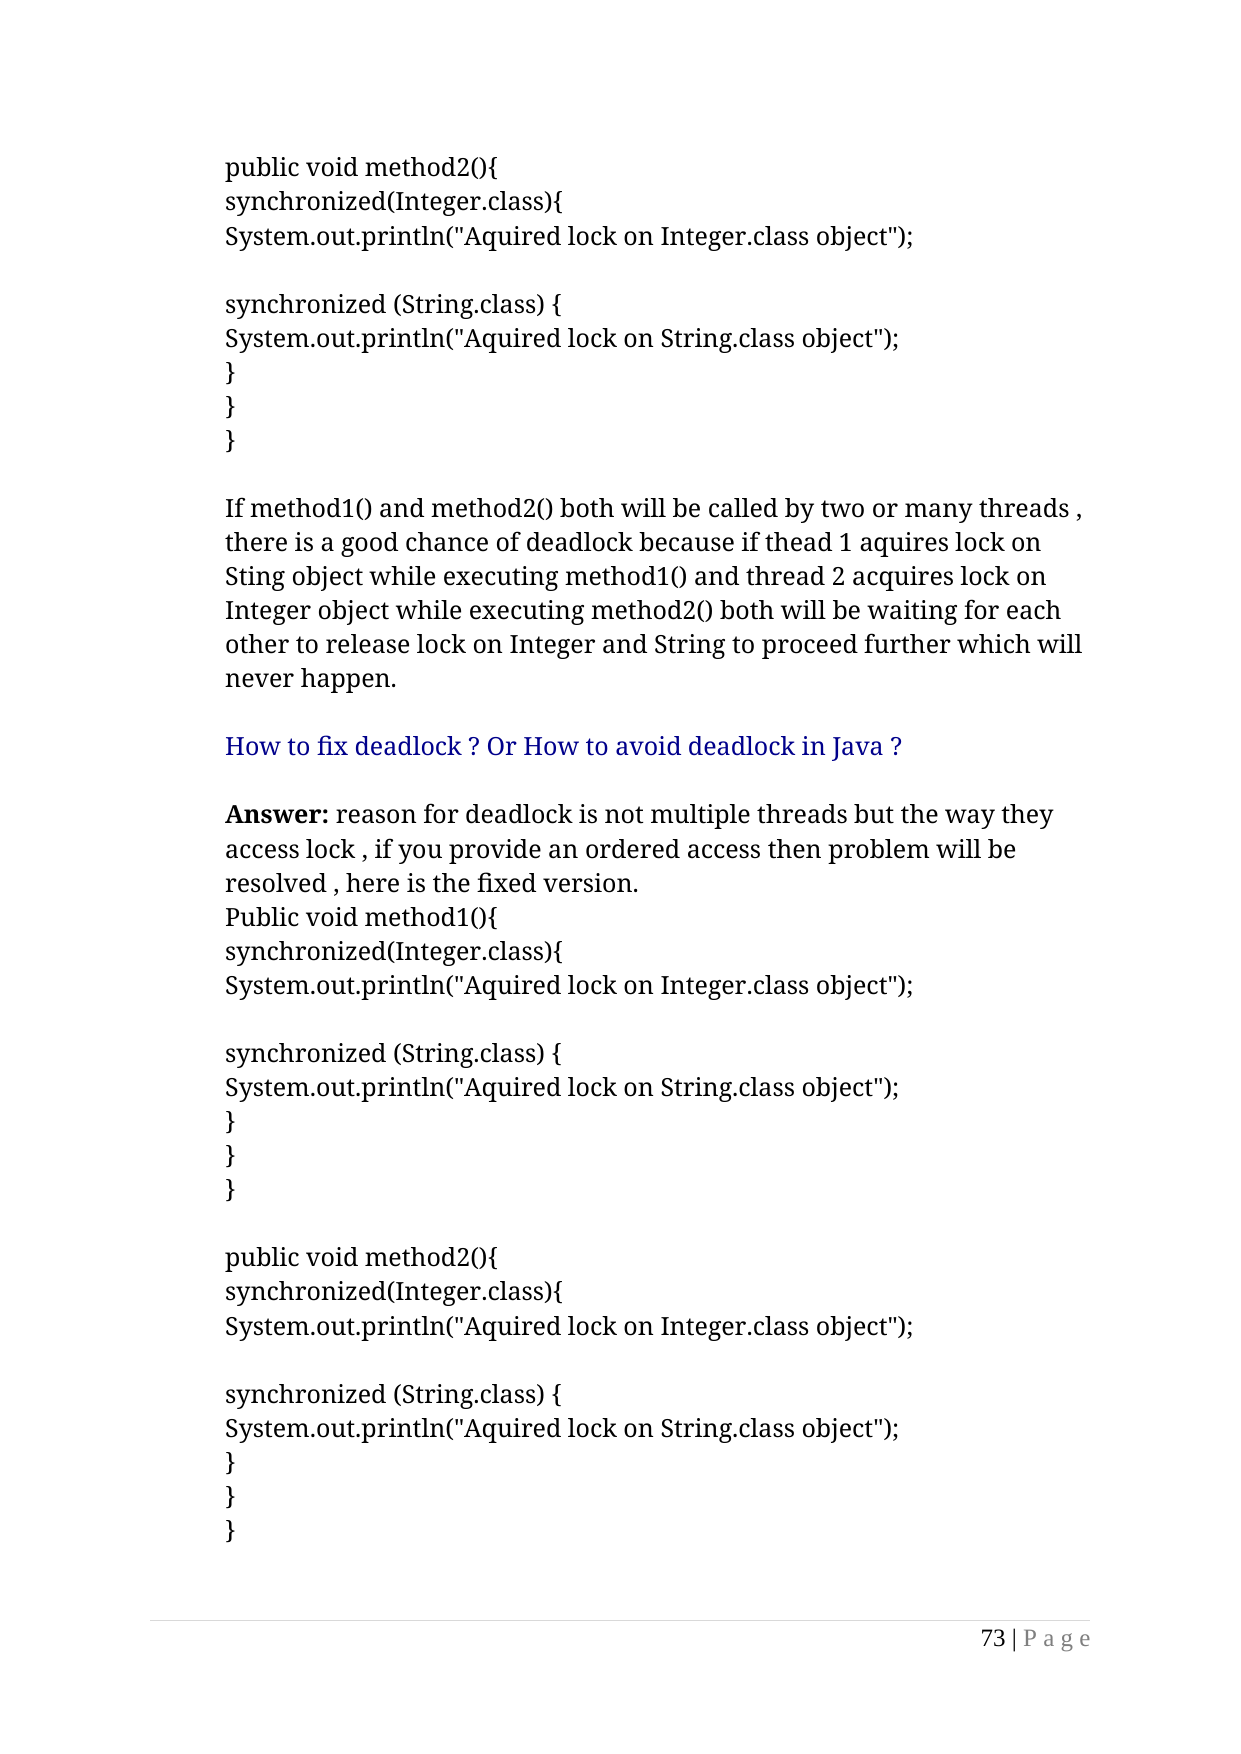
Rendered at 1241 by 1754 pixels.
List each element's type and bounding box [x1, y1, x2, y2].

text [225, 150, 1090, 1581]
